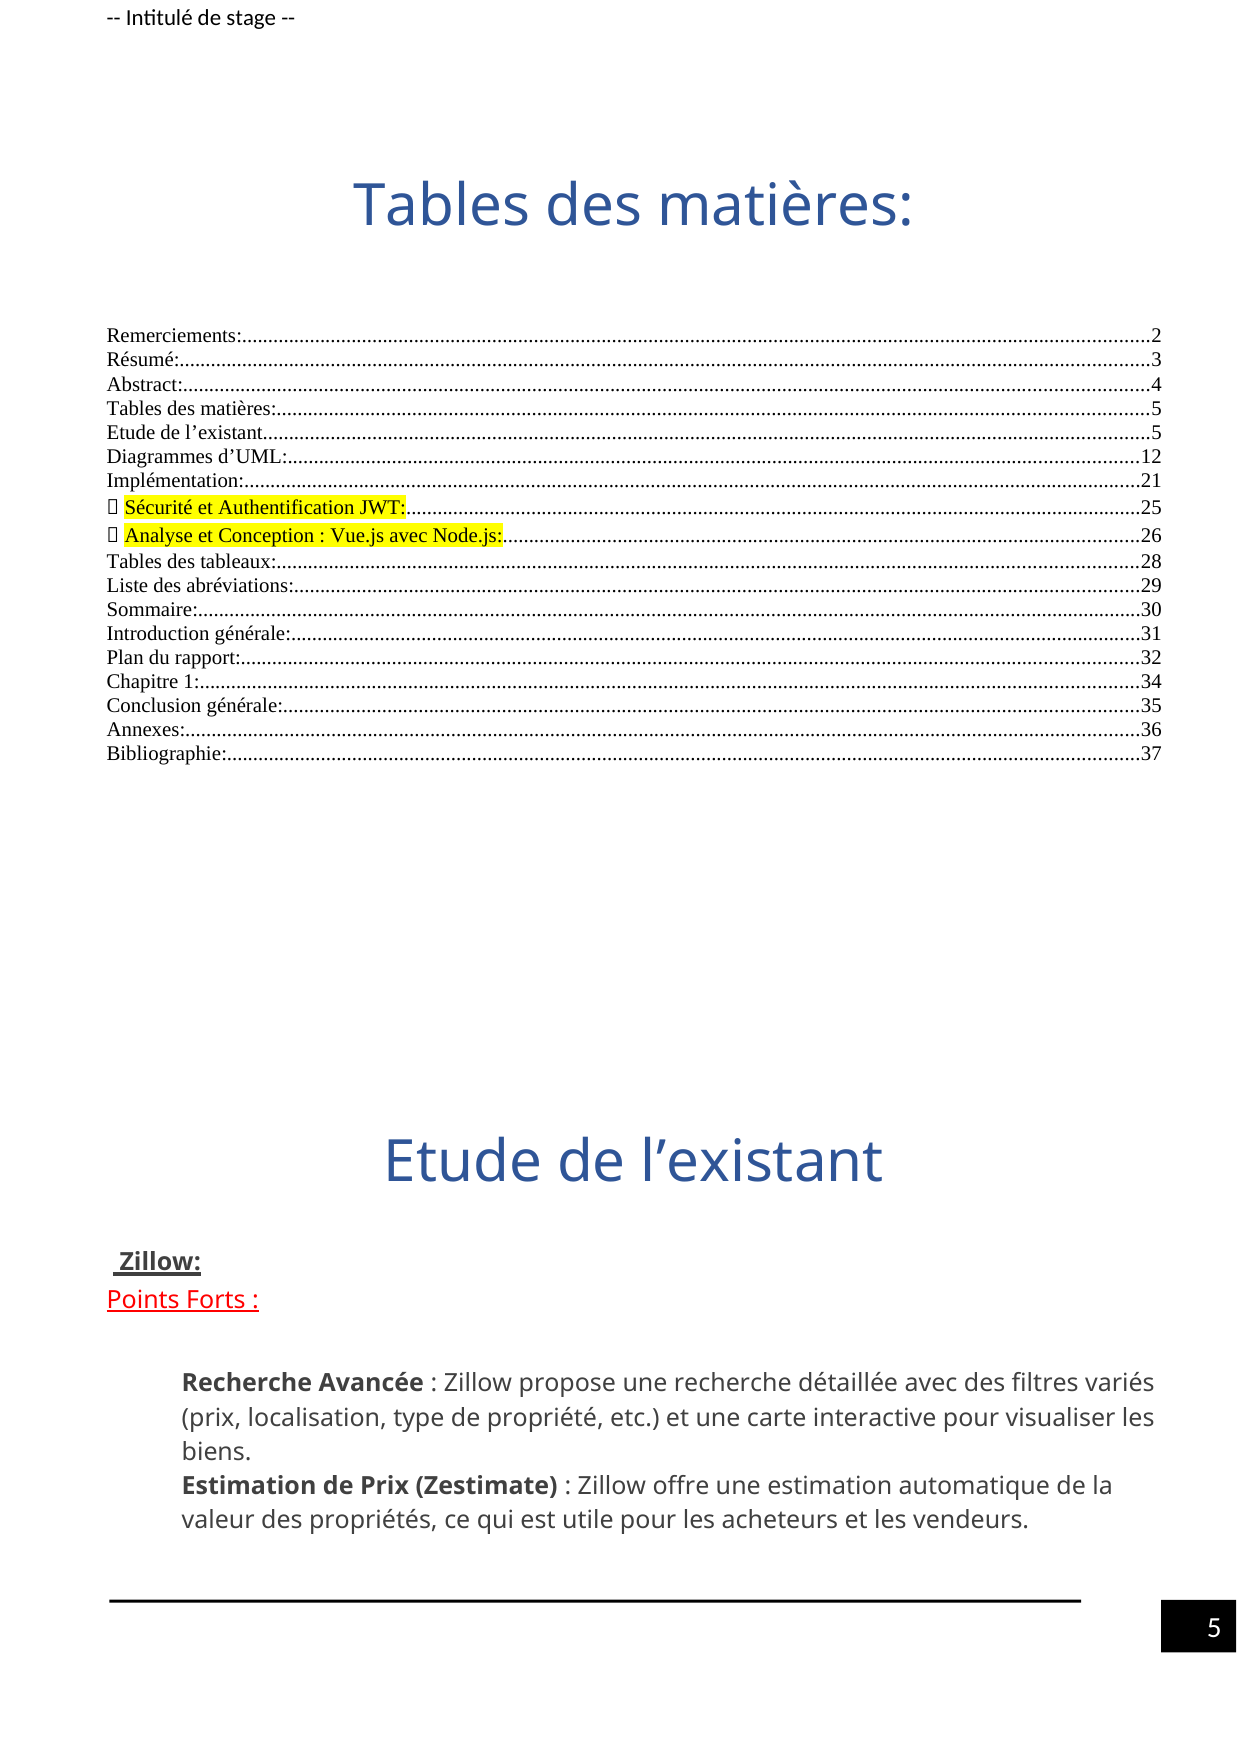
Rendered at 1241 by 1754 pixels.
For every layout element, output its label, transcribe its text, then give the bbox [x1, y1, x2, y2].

text Recherche Avancée : Zillow propose une recherche détaillée avec des filtres variés (prix, localisation, type de propriété, etc.) et une carte interactive pour visualiser les biens. [181, 1365, 1161, 1467]
subtitle Points Forts : [106, 1281, 1161, 1316]
text Estimation de Prix (Zestimate) : Zillow offre une estimation automatique de la valeur des propriétés, ce qui est utile pour les acheteurs et les vendeurs. [181, 1467, 1161, 1535]
subtitle Zillow: [106, 1209, 1161, 1277]
subtitle Tables des matières: [106, 163, 1161, 242]
subtitle Etude de l’existant [106, 1119, 1161, 1199]
